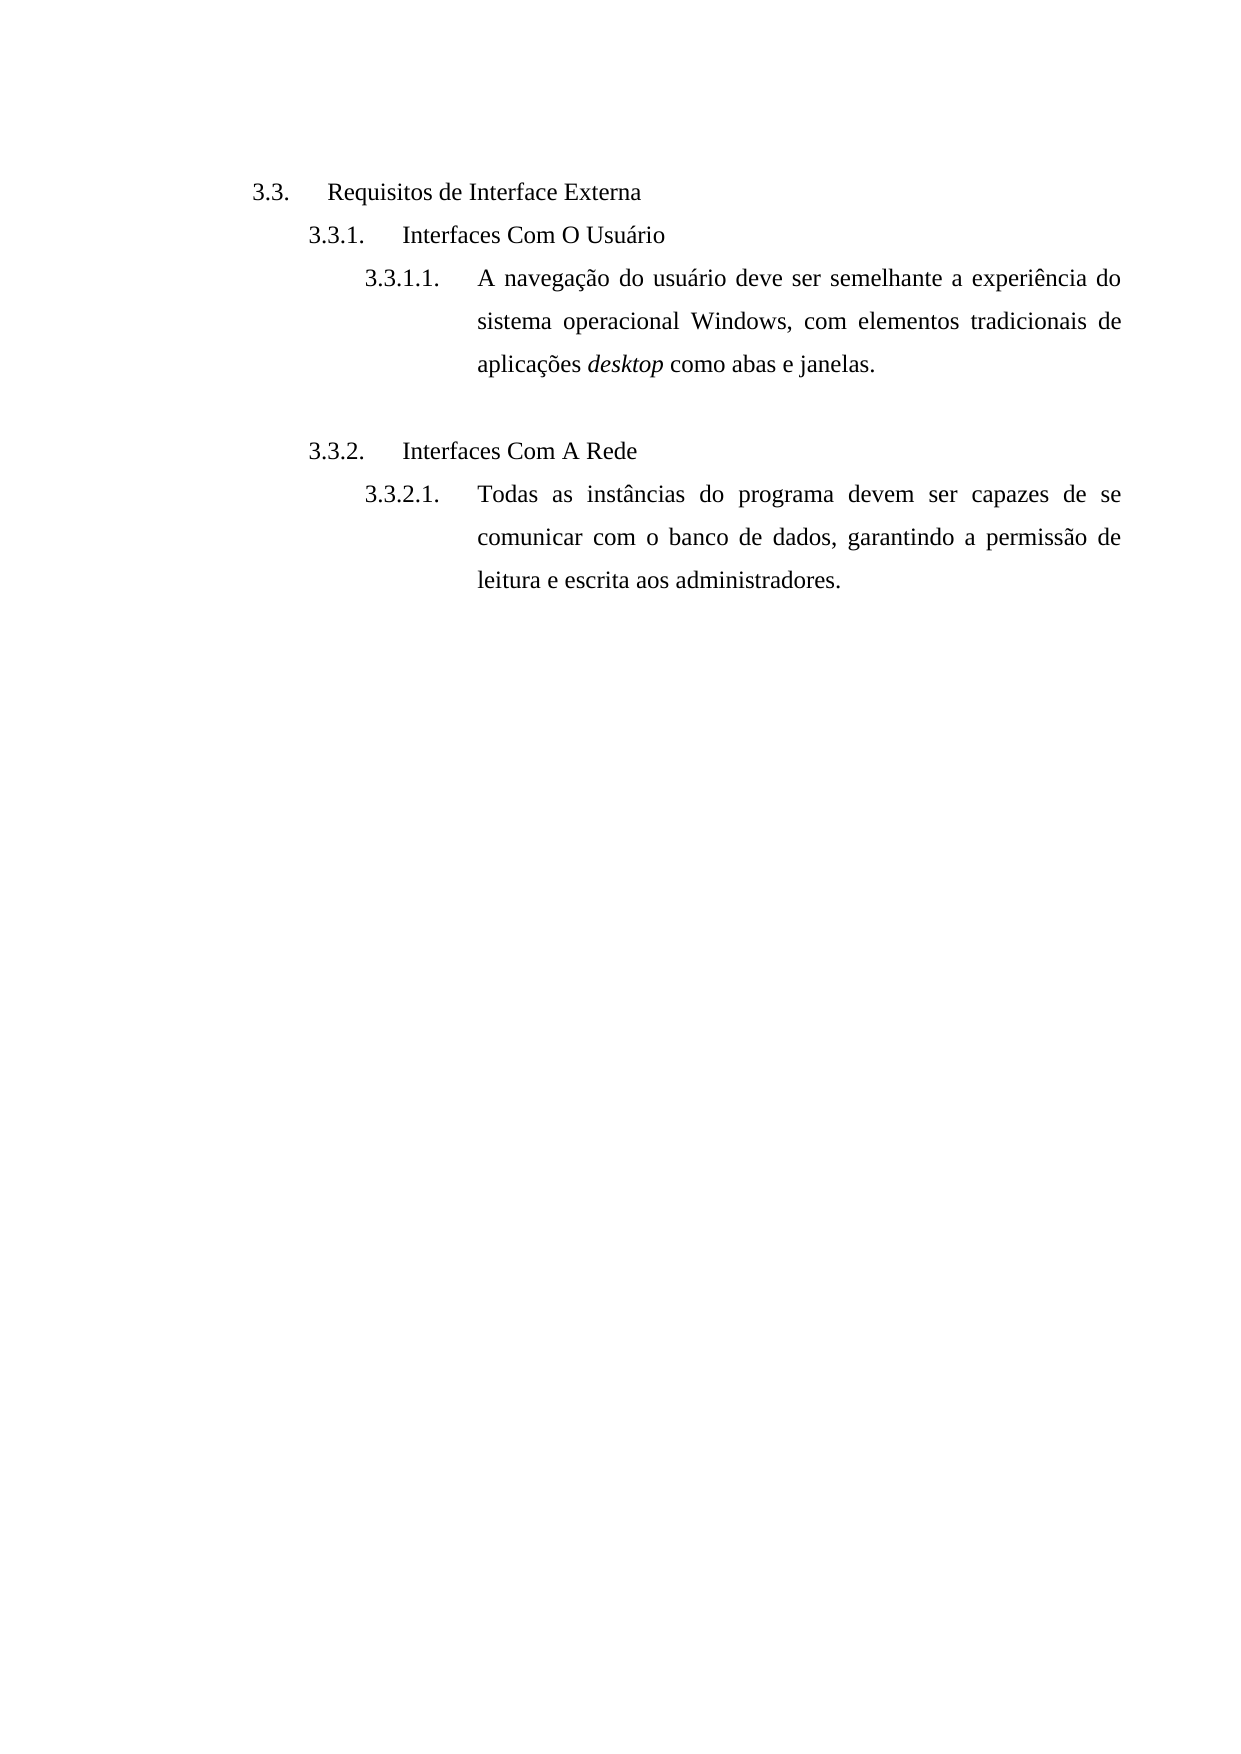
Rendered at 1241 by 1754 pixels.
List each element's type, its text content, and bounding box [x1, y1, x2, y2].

list A navegação do usuário deve ser semelhante a experiência do sistema operacional Windows, com elementos tradicionais de aplicações desktop como abas e janelas. [439, 263, 1122, 378]
list Requisitos de Interface Externa [289, 177, 1122, 206]
list Todas as instâncias do programa devem ser capazes de se comunicar com o banco de dados, garantindo a permissão de leitura e escrita aos administradores. [439, 479, 1122, 594]
list Interfaces Com O Usuário [364, 220, 1122, 249]
list Interfaces Com A Rede [364, 436, 1122, 464]
